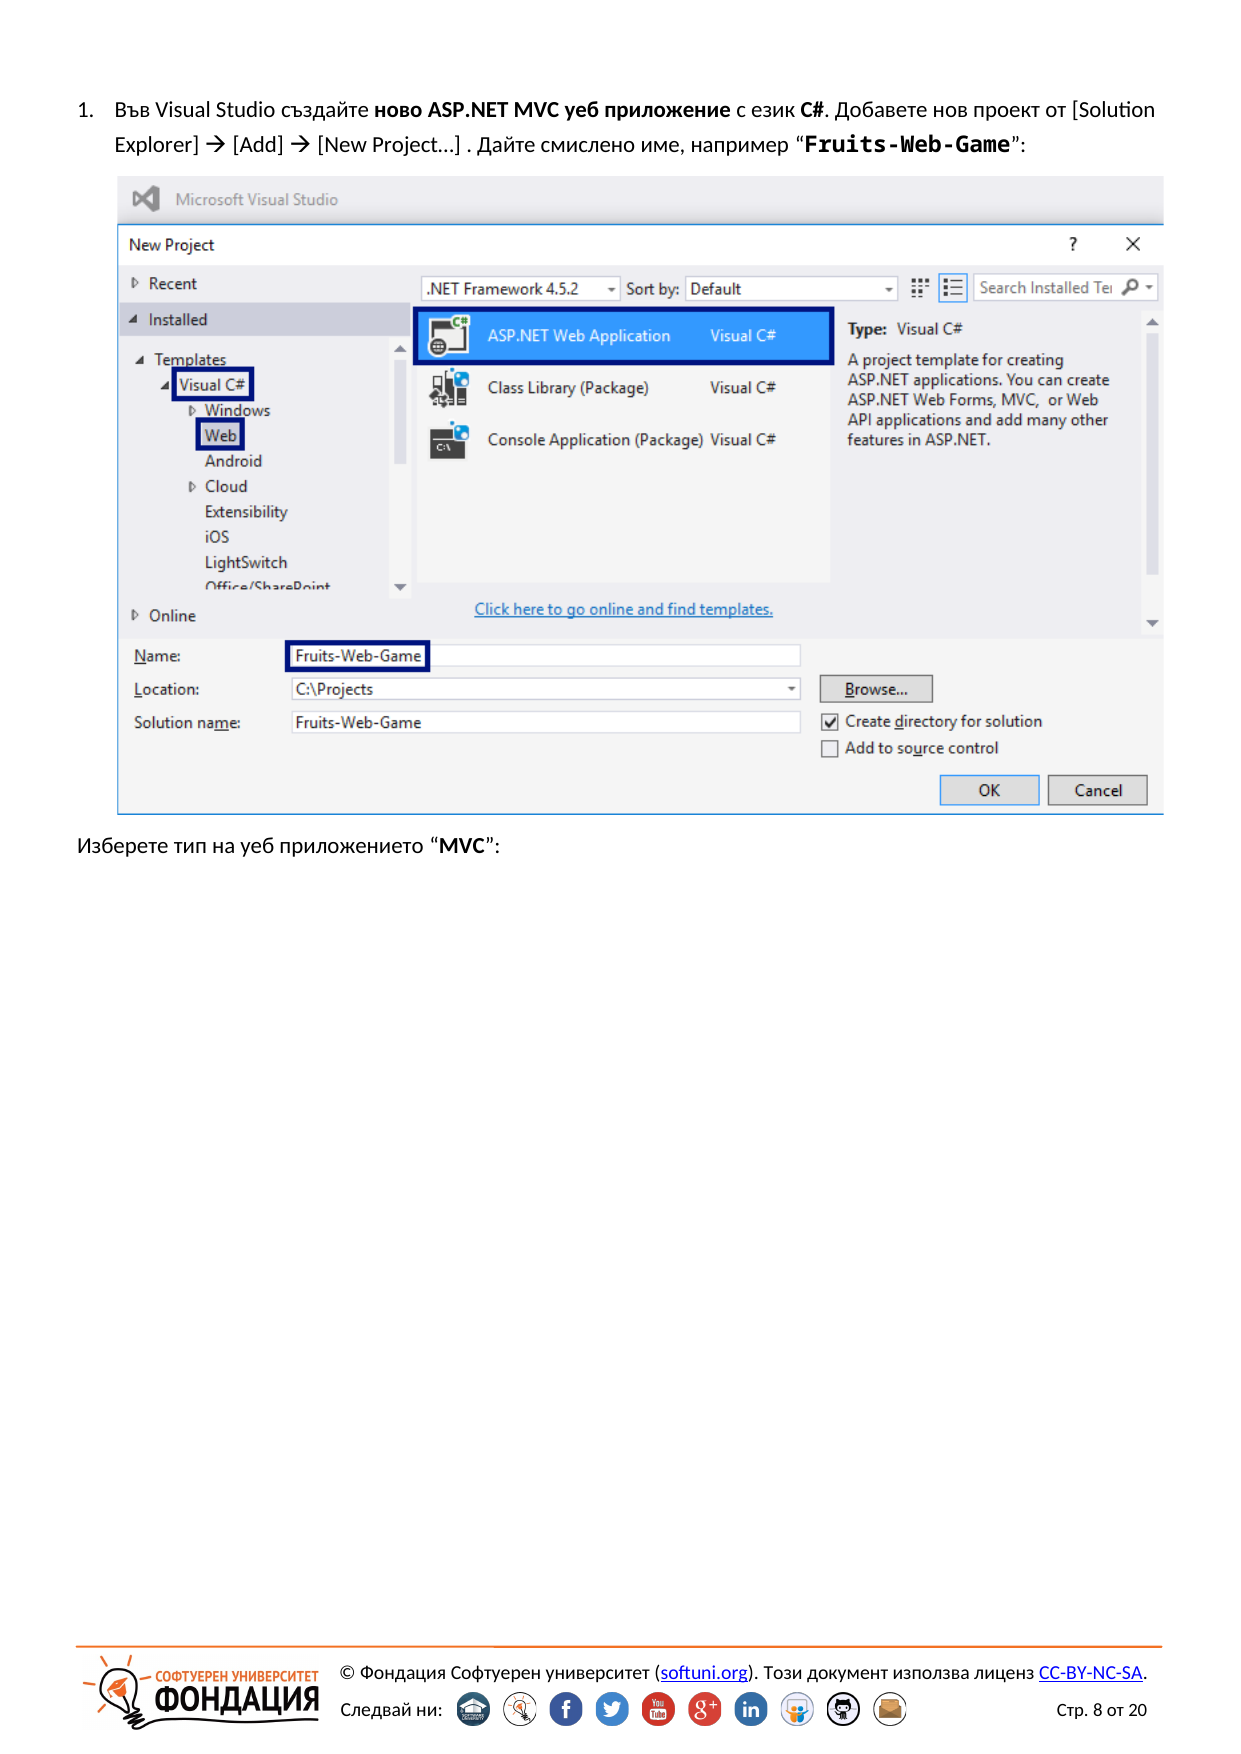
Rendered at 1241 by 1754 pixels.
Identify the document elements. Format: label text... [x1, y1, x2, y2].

picture [457, 1692, 490, 1726]
picture [595, 1692, 629, 1726]
picture [827, 1692, 860, 1726]
picture [503, 1692, 537, 1726]
text Изберете тип на уеб приложението “MVC”: [77, 832, 1163, 859]
picture [549, 1692, 583, 1726]
picture [117, 176, 1164, 815]
picture [734, 1692, 768, 1726]
picture [642, 1692, 675, 1726]
list Във Visual Studio създайте ново ASP.NET MVC уеб приложение с език C#. Добавете нов проект от [Solution Explorer] [Add] [New Project…] . Дайте смислено име, например “Fruits-Web-Game”: [77, 95, 1163, 159]
picture [780, 1692, 814, 1726]
picture [82, 1654, 319, 1730]
picture [873, 1692, 907, 1726]
picture [688, 1692, 722, 1726]
